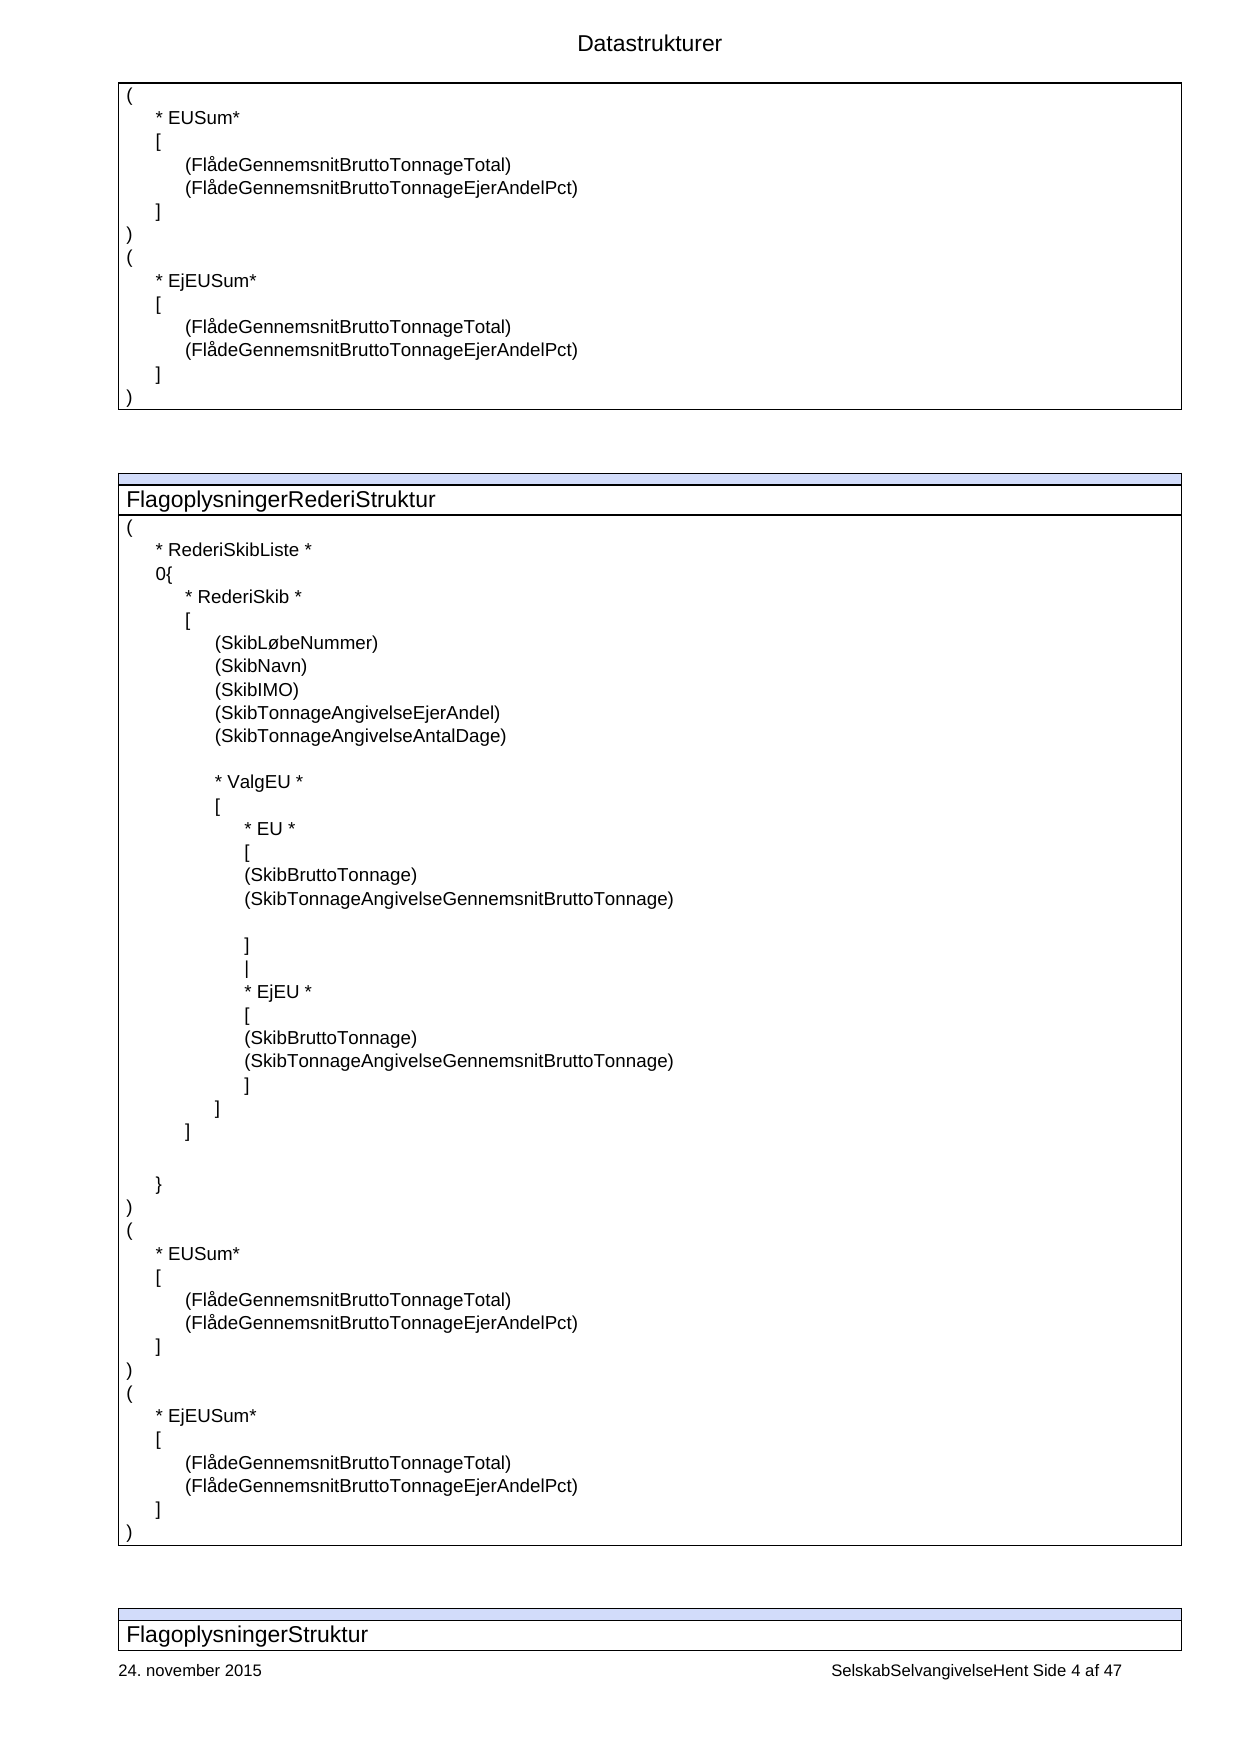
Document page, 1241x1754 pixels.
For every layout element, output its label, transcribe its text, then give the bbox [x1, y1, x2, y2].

table_cell ( * RederiSkibListe * 0{ * RederiSkib * [ (SkibLøbeNummer) (SkibNavn) (SkibIMO) (SkibTonnageAngivelseEjerAndel) (SkibTonnageAngivelseAntalDage) * ValgEU * [ * EU * [ (SkibBruttoTonnage) (SkibTonnageAngivelseGennemsnitBruttoTonnage) ] | * EjEU * [ (SkibBruttoTonnage) (SkibTonnageAngivelseGennemsnitBruttoTonnage) ] ] ] } ) ( * EUSum* [ (FlådeGennemsnitBruttoTonnageTotal) (FlådeGennemsnitBruttoTonnageEjerAndelPct) ] ) ( * EjEUSum* [ (FlådeGennemsnitBruttoTonnageTotal) (FlådeGennemsnitBruttoTonnageEjerAndelPct) ] ) [119, 516, 1181, 1545]
table_header [119, 474, 1181, 484]
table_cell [119, 84, 1181, 409]
table_cell FlagoplysningerRederiStruktur [119, 486, 1181, 514]
table_cell FlagoplysningerStruktur [119, 1621, 1181, 1650]
table_header [119, 1609, 1181, 1620]
